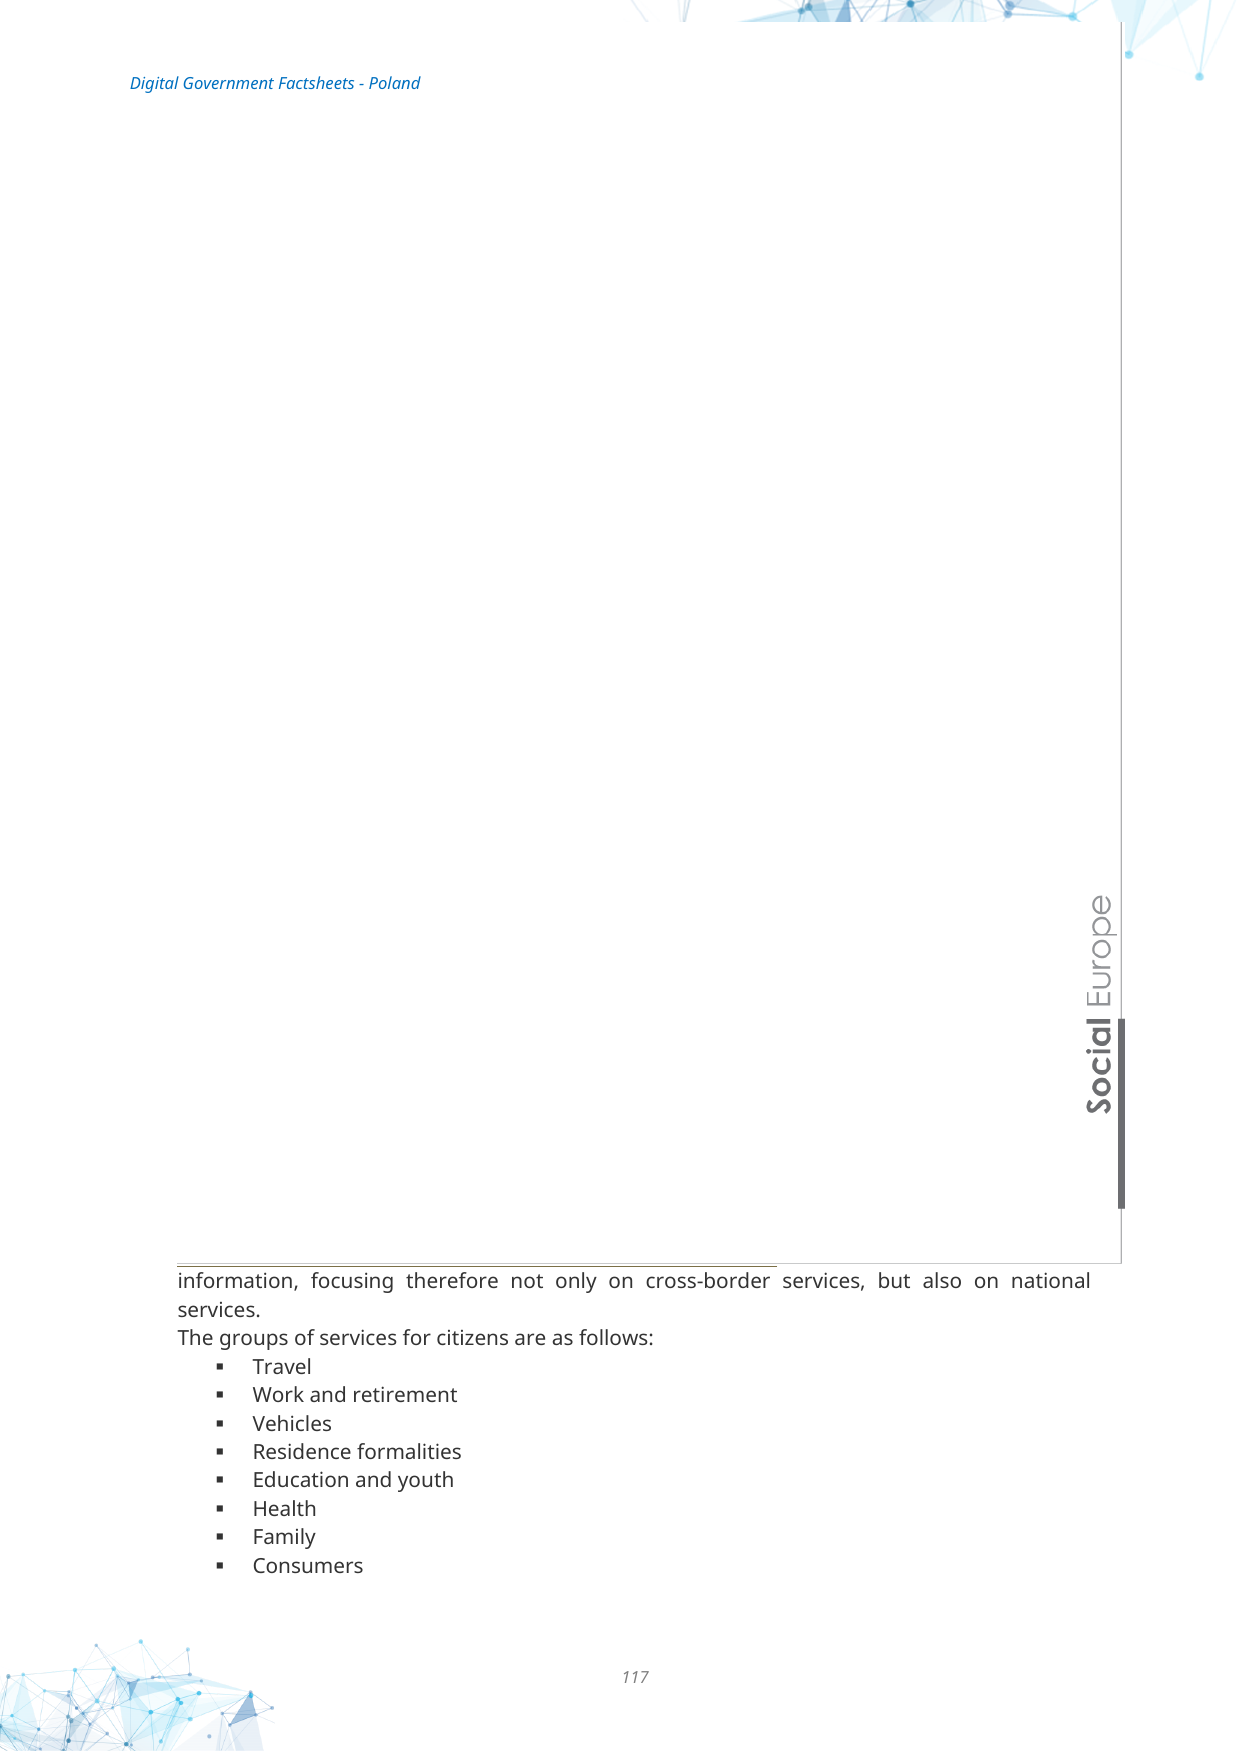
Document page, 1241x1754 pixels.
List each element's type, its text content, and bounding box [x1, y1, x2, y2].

list Consumers [215, 1551, 1092, 1579]
picture [177, 22, 1125, 1264]
text The groups of services for citizens are as follows: [177, 1323, 1092, 1352]
list Vehicles [215, 1409, 1092, 1437]
list Travel [215, 1352, 1092, 1380]
list Residence formalities [215, 1437, 1092, 1466]
list Family [215, 1522, 1092, 1551]
text The information in this section presents an overview of the basic public services provided to the citizens. These were identified taking inspiration from Your Europe, a website which aims to help citizens do things in other European countries – avoiding unnecessary inconvenience and red tape in regard to moving, living, studying, working, shopping or simply travelling abroad. However, the categories used in this factsheet aim to collect a broader range of information, focusing therefore not only on cross-border services, but also on national services. [177, 1267, 1092, 1323]
list Education and youth [215, 1466, 1092, 1494]
list Work and retirement [215, 1380, 1092, 1409]
list Health [215, 1494, 1092, 1522]
